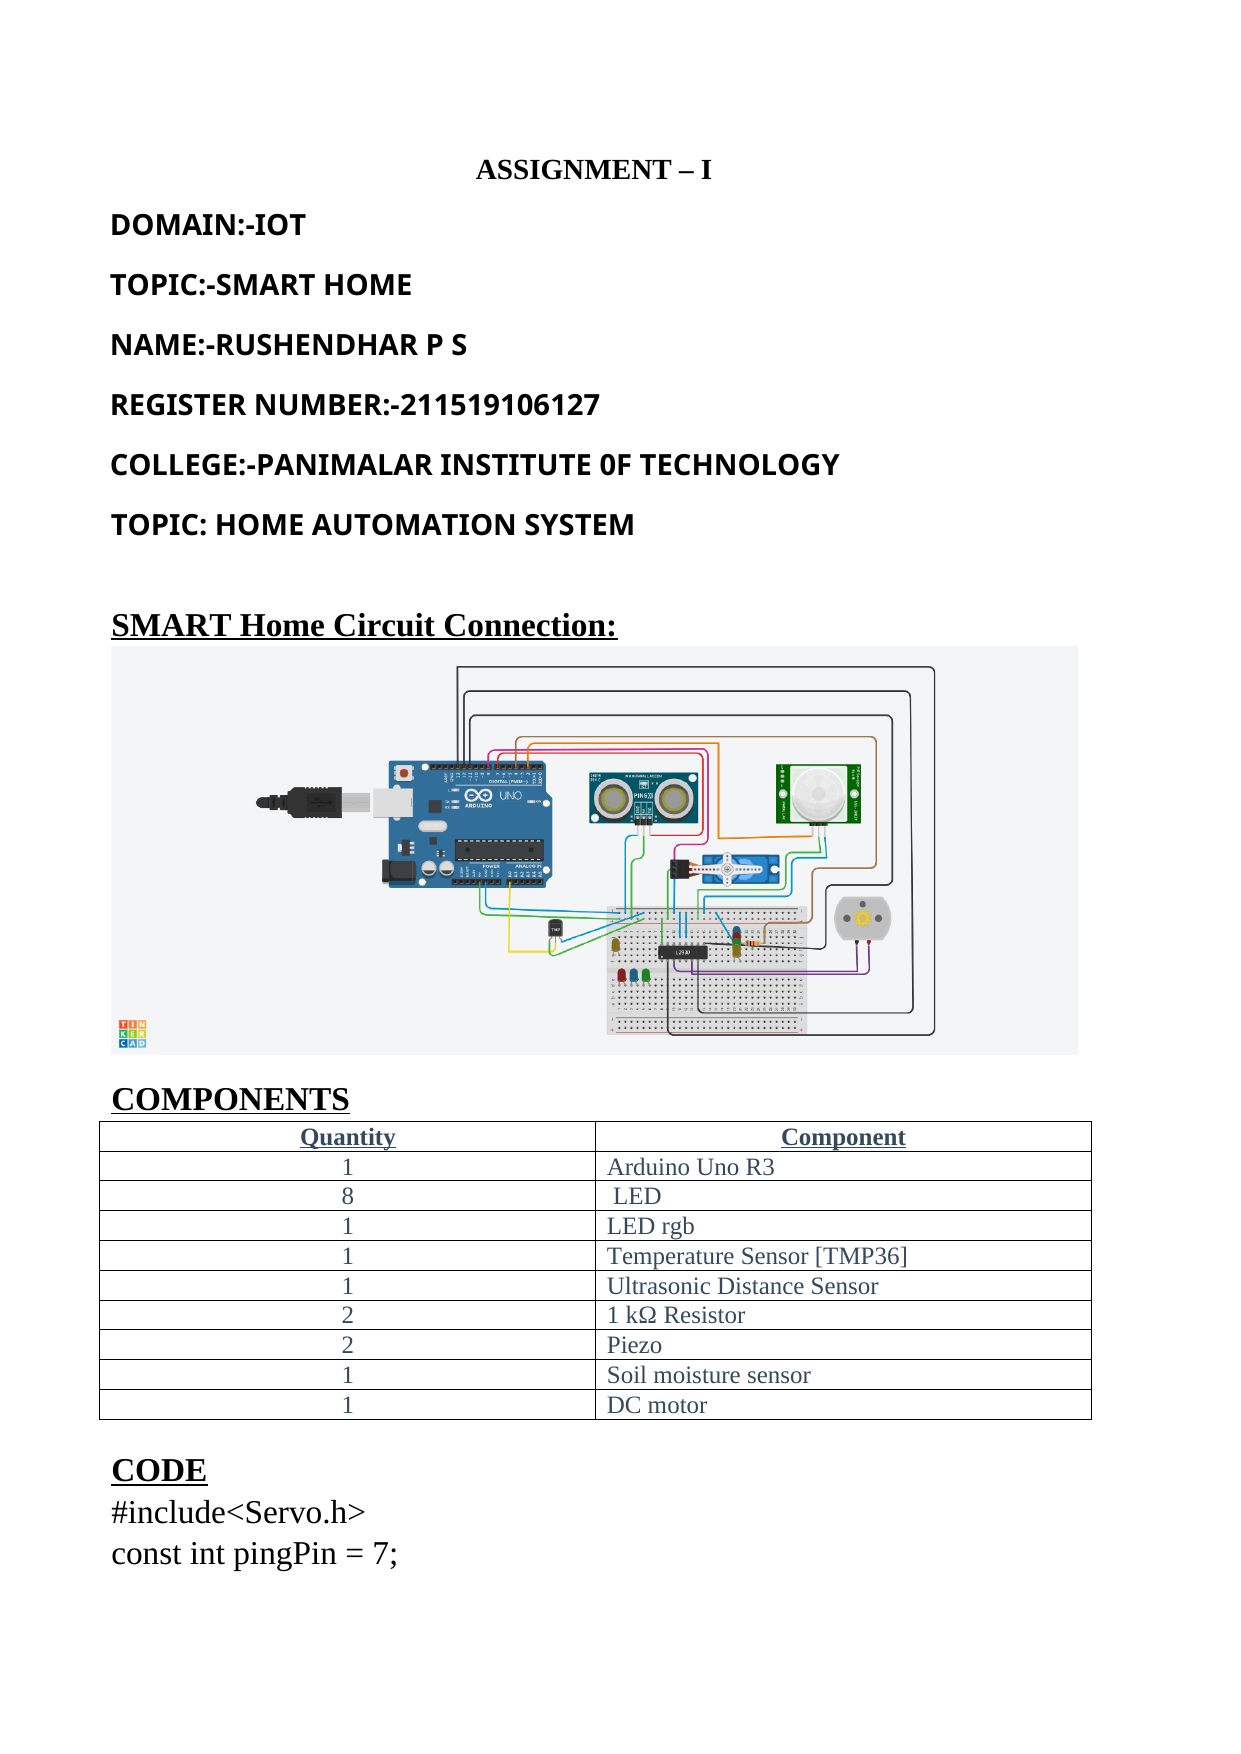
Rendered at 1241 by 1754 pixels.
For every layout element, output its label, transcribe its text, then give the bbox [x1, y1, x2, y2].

text CODE [111, 1451, 1080, 1489]
table_cell 1 [100, 1211, 595, 1240]
table_cell 1 [100, 1390, 595, 1419]
picture [111, 646, 1079, 1055]
table_cell Piezo [596, 1330, 1091, 1359]
table_cell Temperature Sensor [TMP36] [596, 1241, 1091, 1270]
table_cell 1 [100, 1152, 595, 1180]
text SMART Home Circuit Connection: [111, 605, 1080, 643]
table_cell 1 [100, 1241, 595, 1270]
table_header Quantity [100, 1122, 595, 1151]
table_cell Soil moisture sensor [596, 1360, 1091, 1389]
table_cell 1 kΩ Resistor [596, 1301, 1091, 1329]
table_cell DC motor [596, 1390, 1091, 1419]
text const int pingPin = 7; [111, 1533, 1080, 1572]
table_header Component [596, 1122, 1091, 1151]
table_cell LED [596, 1181, 1091, 1210]
table_cell Arduino Uno R3 [596, 1152, 1091, 1180]
table_cell 2 [100, 1301, 595, 1329]
text REGISTER NUMBER:-211519106127 [109, 384, 855, 424]
text DOMAIN:-IOT [109, 204, 855, 244]
text COMPONENTS [111, 1079, 1080, 1118]
table_cell LED rgb [596, 1211, 1091, 1240]
text #include<Servo.h> [111, 1492, 1080, 1530]
text COLLEGE:-PANIMALAR INSTITUTE 0F TECHNOLOGY TOPIC: HOME AUTOMATION SYSTEM [109, 444, 855, 543]
table_cell Ultrasonic Distance Sensor [596, 1271, 1091, 1299]
text TOPIC:-SMART HOME [109, 264, 855, 304]
table_cell 1 [100, 1360, 595, 1389]
text ASSIGNMENT – I [111, 152, 855, 186]
table_cell 2 [100, 1330, 595, 1359]
table_cell 1 [100, 1271, 595, 1299]
table_cell 8 [100, 1181, 595, 1210]
text NAME:-RUSHENDHAR P S [109, 324, 855, 364]
